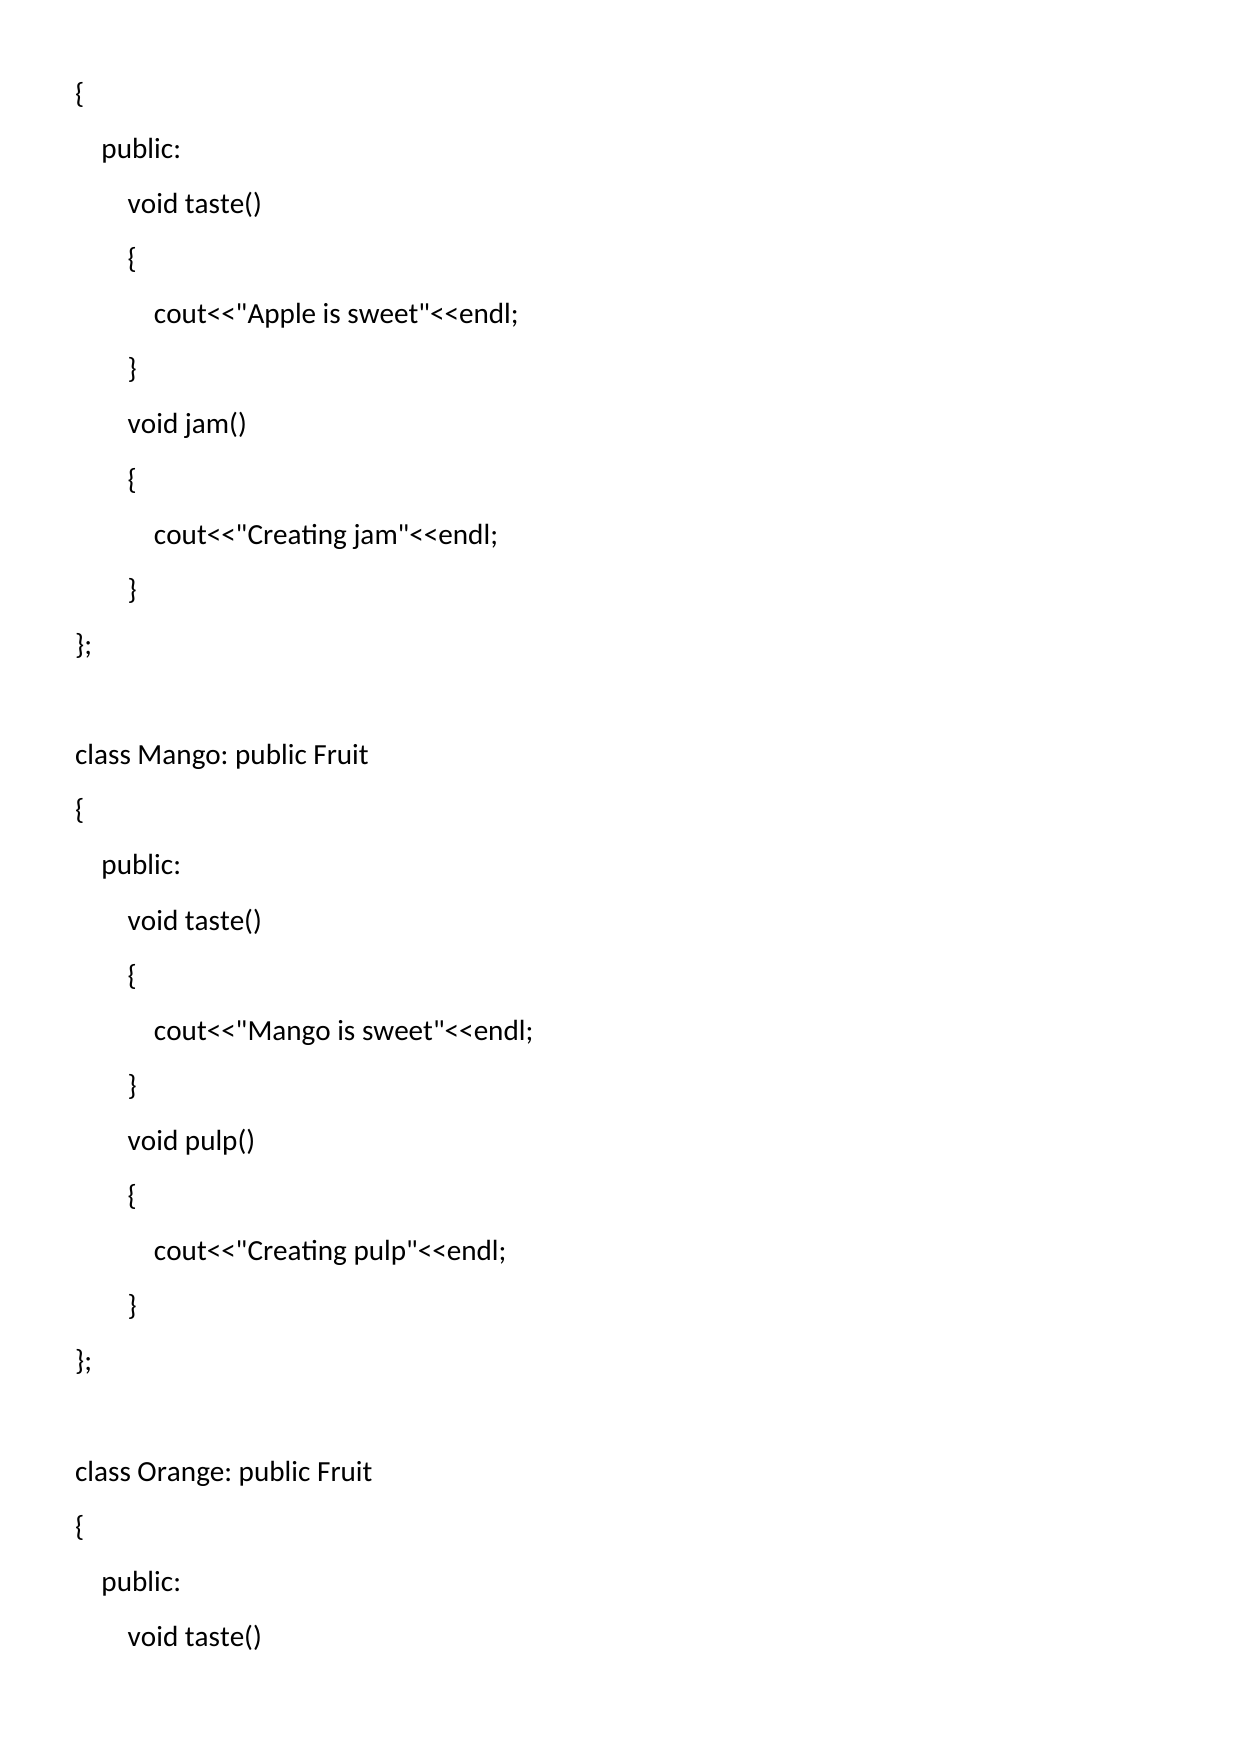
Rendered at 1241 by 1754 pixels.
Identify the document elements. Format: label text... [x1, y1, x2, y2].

text } [75, 351, 1165, 386]
text } [75, 1287, 1165, 1323]
text void taste() [75, 902, 1165, 937]
text class Mango: public Fruit [75, 736, 1165, 772]
text { [75, 791, 1165, 827]
text { [75, 240, 1165, 276]
text { [75, 461, 1165, 496]
text public: [75, 846, 1165, 882]
text cout<<"Apple is sweet"<<endl; [75, 295, 1165, 331]
text class Orange: public Fruit [75, 1453, 1165, 1488]
text { [75, 1177, 1165, 1213]
text { [75, 1508, 1165, 1543]
text void pulp() [75, 1122, 1165, 1158]
text public: [75, 1563, 1165, 1598]
text cout<<"Creating pulp"<<endl; [75, 1232, 1165, 1268]
text }; [75, 1342, 1165, 1378]
text } [75, 571, 1165, 607]
text { [75, 75, 1165, 111]
text cout<<"Mango is sweet"<<endl; [75, 1012, 1165, 1047]
text public: [75, 130, 1165, 166]
text void jam() [75, 406, 1165, 441]
text cout<<"Creating jam"<<endl; [75, 516, 1165, 551]
text void taste() [75, 1618, 1165, 1653]
text void taste() [75, 185, 1165, 221]
text } [75, 1067, 1165, 1102]
text }; [75, 626, 1165, 662]
text { [75, 957, 1165, 992]
